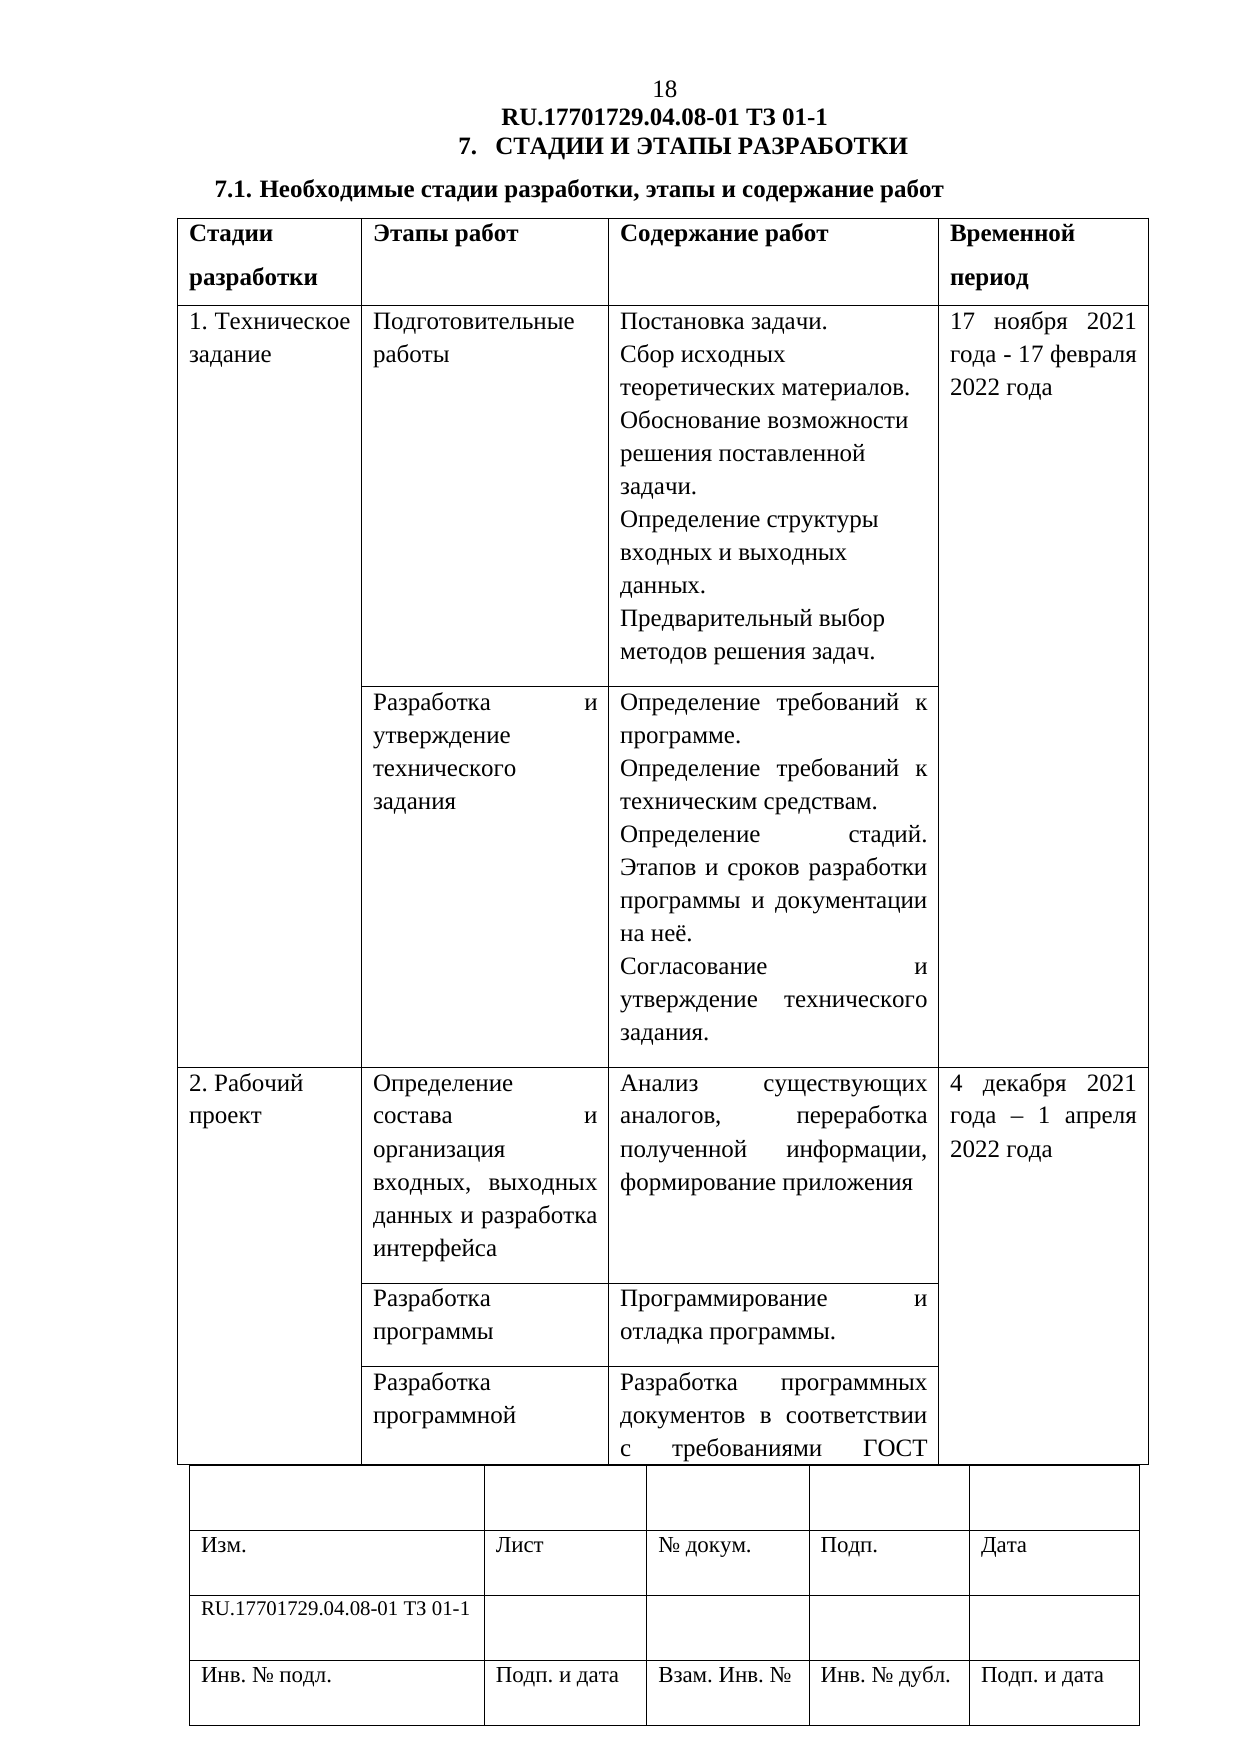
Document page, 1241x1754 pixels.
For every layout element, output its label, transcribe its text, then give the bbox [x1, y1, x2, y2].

table_cell Определение требований к программе. Определение требований к техническим средствам. Определение стадий. Этапов и сроков разработки программы и документации на неё. Согласование и утверждение технического задания. [609, 687, 938, 1067]
subtitle СТАДИИ И ЭТАПЫ РАЗРАБОТКИ [214, 131, 1152, 160]
table_cell 2. Рабочий проект [178, 1068, 361, 1464]
list Необходимые стадии разработки, этапы и содержание работ [214, 174, 1152, 203]
table_cell Постановка задачи. Сбор исходных теоретических материалов. Обоснование возможности решения поставленной задачи. Определение структуры входных и выходных данных. Предварительный выбор методов решения задач. [609, 306, 938, 686]
table_cell 4 декабря 2021 года – 1 апреля 2022 года [939, 1068, 1148, 1464]
table_cell Программирование и отладка программы. [609, 1284, 938, 1366]
table_cell Подготовительные работы [362, 306, 608, 686]
table_cell Разработка программы [362, 1284, 608, 1366]
table_cell Определение состава и организация входных, выходных данных и разработка интерфейса [362, 1068, 608, 1282]
table_cell 17 ноября 2021 года - 17 февраля 2022 года [939, 306, 1148, 1067]
table_cell Разработка и утверждение технического задания [362, 687, 608, 1067]
table_header Содержание работ [609, 219, 938, 305]
table_header Временной период [939, 219, 1148, 305]
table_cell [362, 1367, 608, 1464]
table_header Стадии разработки [178, 219, 361, 305]
table_cell 1. Техническое задание [178, 306, 361, 1067]
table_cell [609, 1367, 938, 1464]
table_header Этапы работ [362, 219, 608, 305]
table_cell Анализ существующих аналогов, переработка полученной информации, формирование приложения [609, 1068, 938, 1282]
